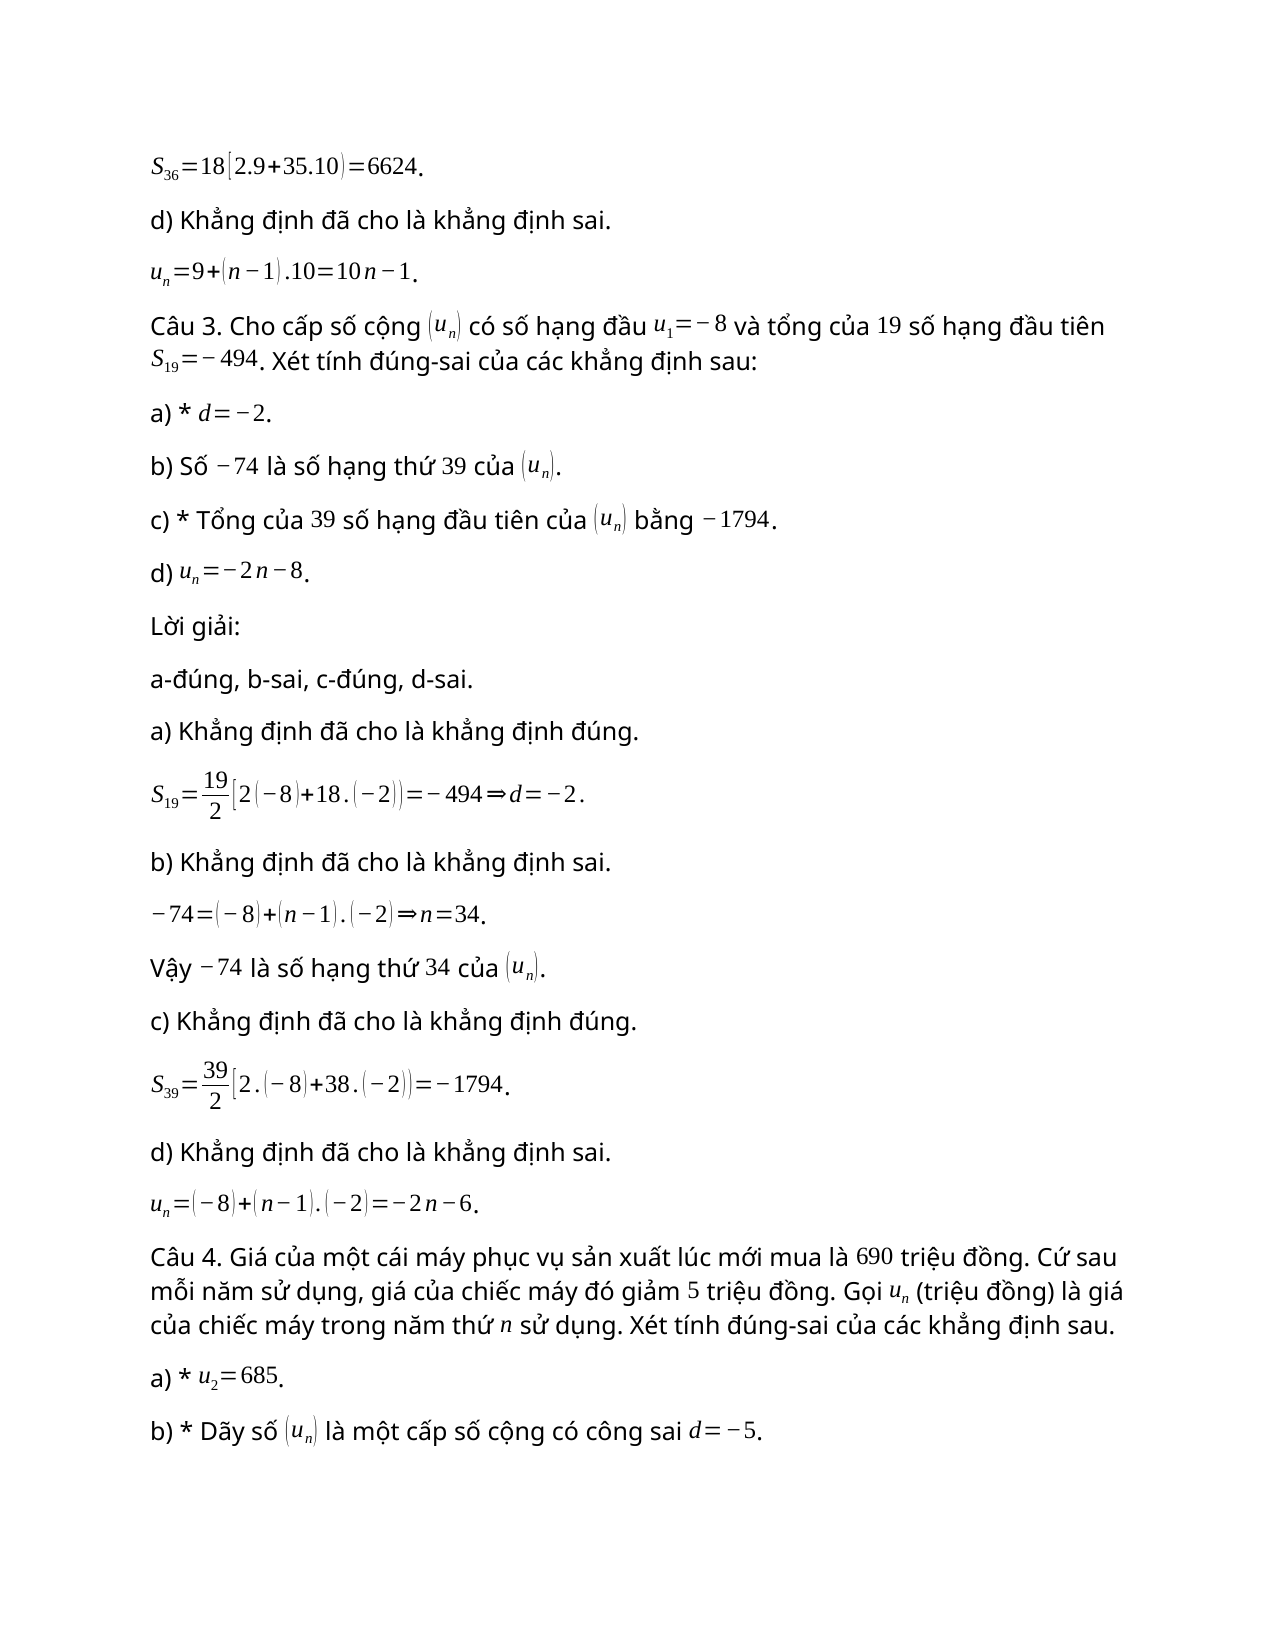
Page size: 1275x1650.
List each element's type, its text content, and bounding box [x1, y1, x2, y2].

text a) Khẳng định đã cho là khẳng định đúng. [150, 714, 1125, 748]
text d) Khẳng định đã cho là khẳng định sai. [150, 203, 1125, 237]
text . [150, 256, 1125, 290]
text b) Số là số hạng thứ của . [150, 449, 1125, 483]
text b) Khẳng định đã cho là khẳng định sai. [150, 844, 1125, 879]
text c) * Tổng của số hạng đầu tiên của bằng . [150, 502, 1125, 537]
text a) * . [150, 1361, 1125, 1395]
text d) Khẳng định đã cho là khẳng định sai. [150, 1134, 1125, 1168]
text . [150, 897, 1125, 931]
text d) . [150, 556, 1125, 590]
text . [150, 150, 1125, 184]
text c) Khẳng định đã cho là khẳng định đúng. [150, 1004, 1125, 1038]
text b) * Dãy số là một cấp số cộng có công sai . [150, 1413, 1125, 1448]
text Lời giải: [150, 608, 1125, 642]
text a) * . [150, 396, 1125, 430]
text . [150, 1056, 1125, 1115]
text Vậy là số hạng thứ của . [150, 950, 1125, 985]
text a-đúng, b-sai, c-đúng, d-sai. [150, 661, 1125, 695]
text Câu 4. Giá của một cái máy phục vụ sản xuất lúc mới mua là triệu đồng. Cứ sau mỗi năm sử dụng, giá của chiếc máy đó giảm triệu đồng. Gọi (triệu đồng) là giá của chiếc máy trong năm thứ sử dụng. Xét tính đúng-sai của các khẳng định sau. [150, 1240, 1125, 1342]
text . [150, 1187, 1125, 1221]
text Câu 3. Cho cấp số cộng có số hạng đầu và tổng của số hạng đầu tiên . Xét tính đúng-sai của các khẳng định sau: [150, 308, 1125, 377]
